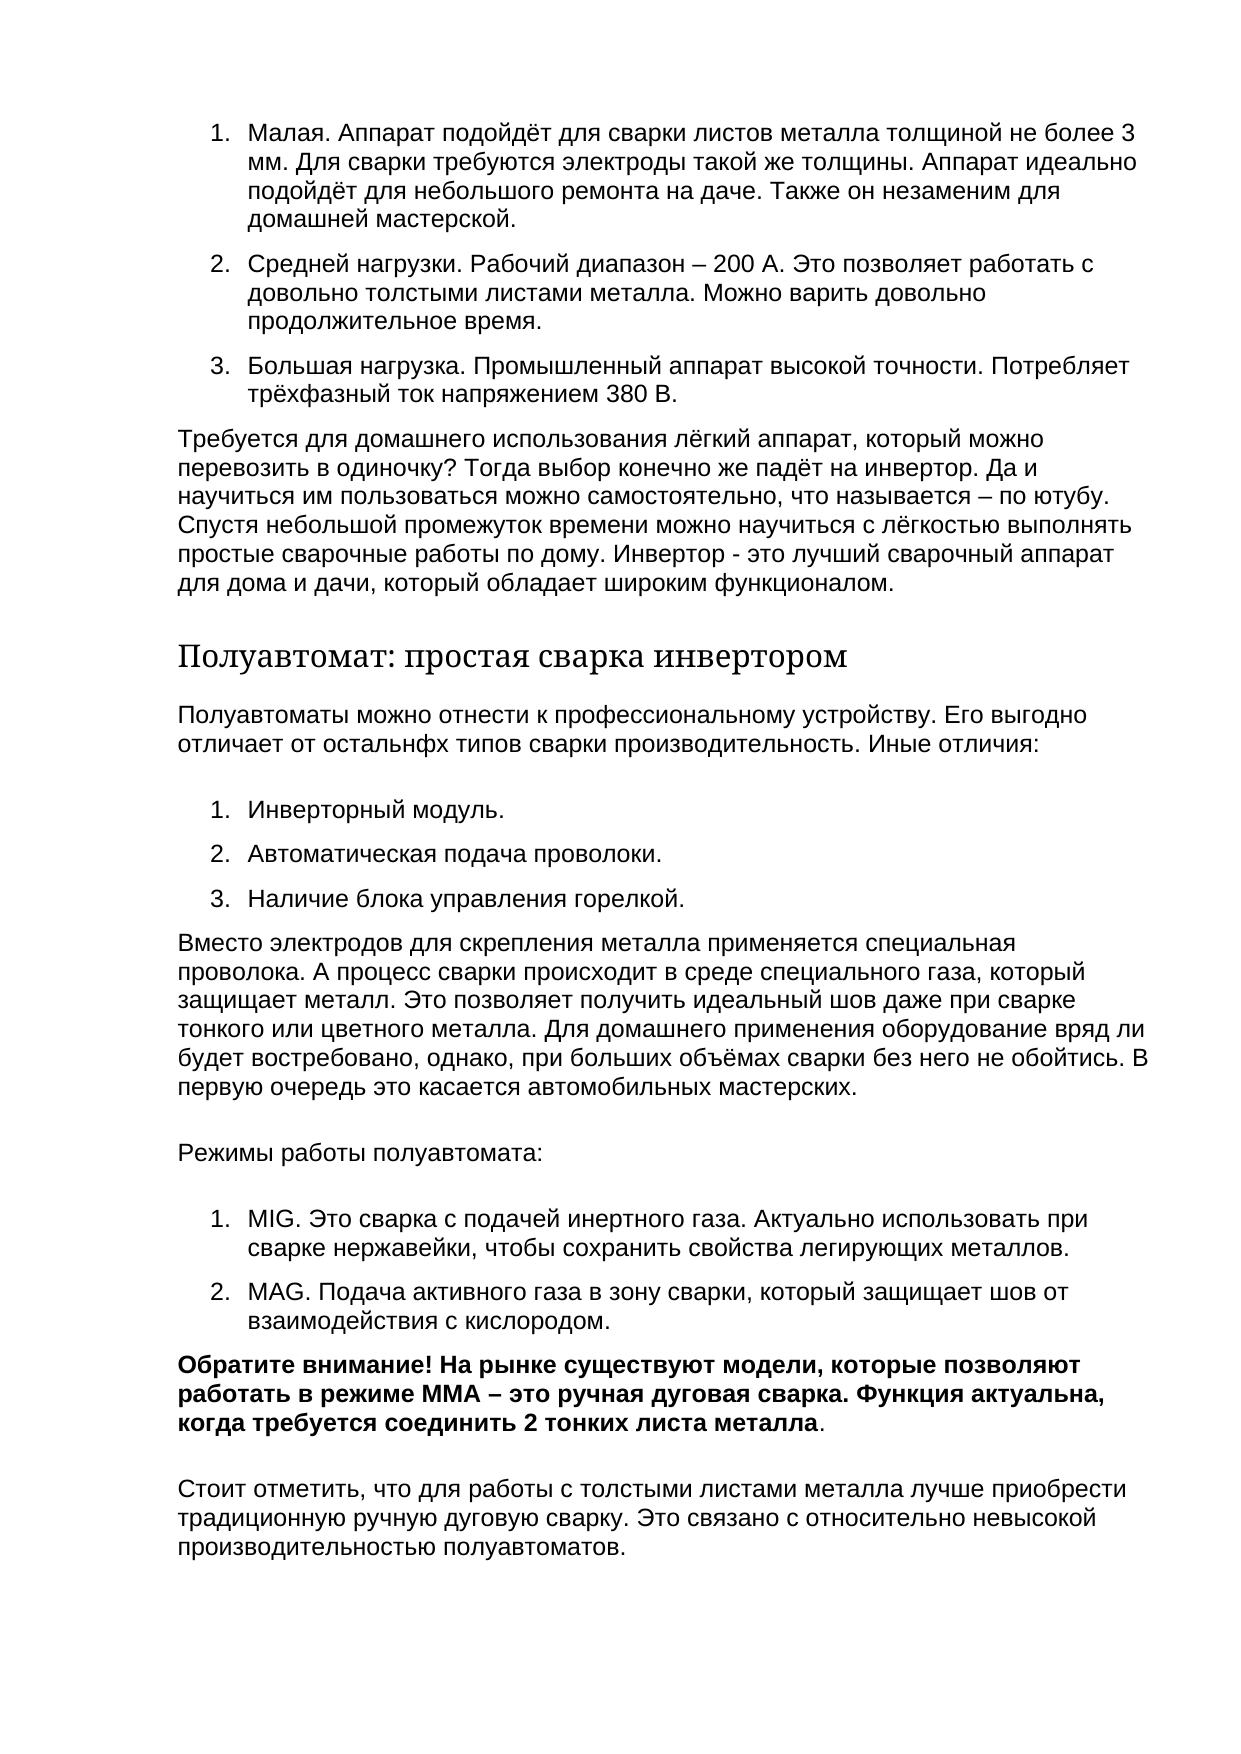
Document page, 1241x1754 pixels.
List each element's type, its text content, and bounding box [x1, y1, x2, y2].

list MIG. Это сварка с подачей инертного газа. Актуально использовать при сварке нержавейки, чтобы сохранить свойства легирующих металлов. [210, 1204, 1152, 1262]
text Обратите внимание! На рынке существуют модели, которые позволяют работать в режиме MMA – это ручная дуговая сварка. Функция актуальна, когда требуется соединить 2 тонких листа металла. [177, 1350, 1152, 1437]
text Вместо электродов для скрепления металла применяется специальная проволока. А процесс сварки происходит в среде специального газа, который защищает металл. Это позволяет получить идеальный шов даже при сварке тонкого или цветного металла. Для домашнего применения оборудование вряд ли будет востребовано, однако, при больших объёмах сварки без него не обойтись. В первую очередь это касается автомобильных мастерских. [177, 928, 1152, 1100]
list Автоматическая подача проволоки. [210, 839, 1152, 868]
list Средней нагрузки. Рабочий диапазон – 200 А. Это позволяет работать с довольно толстыми листами металла. Можно варить довольно продолжительное время. [210, 249, 1152, 335]
list Инверторный модуль. [210, 795, 1152, 823]
text Режимы работы полуавтомата: [177, 1138, 1152, 1167]
text Полуавтоматы можно отнести к профессиональному устройству. Его выгодно отличает от остальнфх типов сварки производительность. Иные отличия: [177, 700, 1152, 757]
list Малая. Аппарат подойдёт для сварки листов металла толщиной не более 3 мм. Для сварки требуются электроды такой же толщины. Аппарат идеально подойдёт для небольшого ремонта на даче. Также он незаменим для домашней мастерской. [210, 118, 1152, 233]
text Стоит отметить, что для работы с толстыми листами металла лучше приобрести традиционную ручную дуговую сварку. Это связано с относительно невысокой производительностью полуавтоматов. [177, 1474, 1152, 1560]
list MAG. Подача активного газа в зону сварки, который защищает шов от взаимодействия с кислородом. [210, 1277, 1152, 1335]
list Большая нагрузка. Промышленный аппарат высокой точности. Потребляет трёхфазный ток напряжением 380 В. [210, 351, 1152, 408]
text Полуавтомат: простая сварка инвертором [177, 634, 1152, 676]
text Требуется для домашнего использования лёгкий аппарат, который можно перевозить в одиночку? Тогда выбор конечно же падёт на инвертор. Да и научиться им пользоваться можно самостоятельно, что называется – по ютубу. Спустя небольшой промежуток времени можно научиться с лёгкостью выполнять простые сварочные работы по дому. Инвертор - это лучший сварочный аппарат для дома и дачи, который обладает широким функционалом. [177, 424, 1152, 596]
list Наличие блока управления горелкой. [210, 883, 1152, 912]
